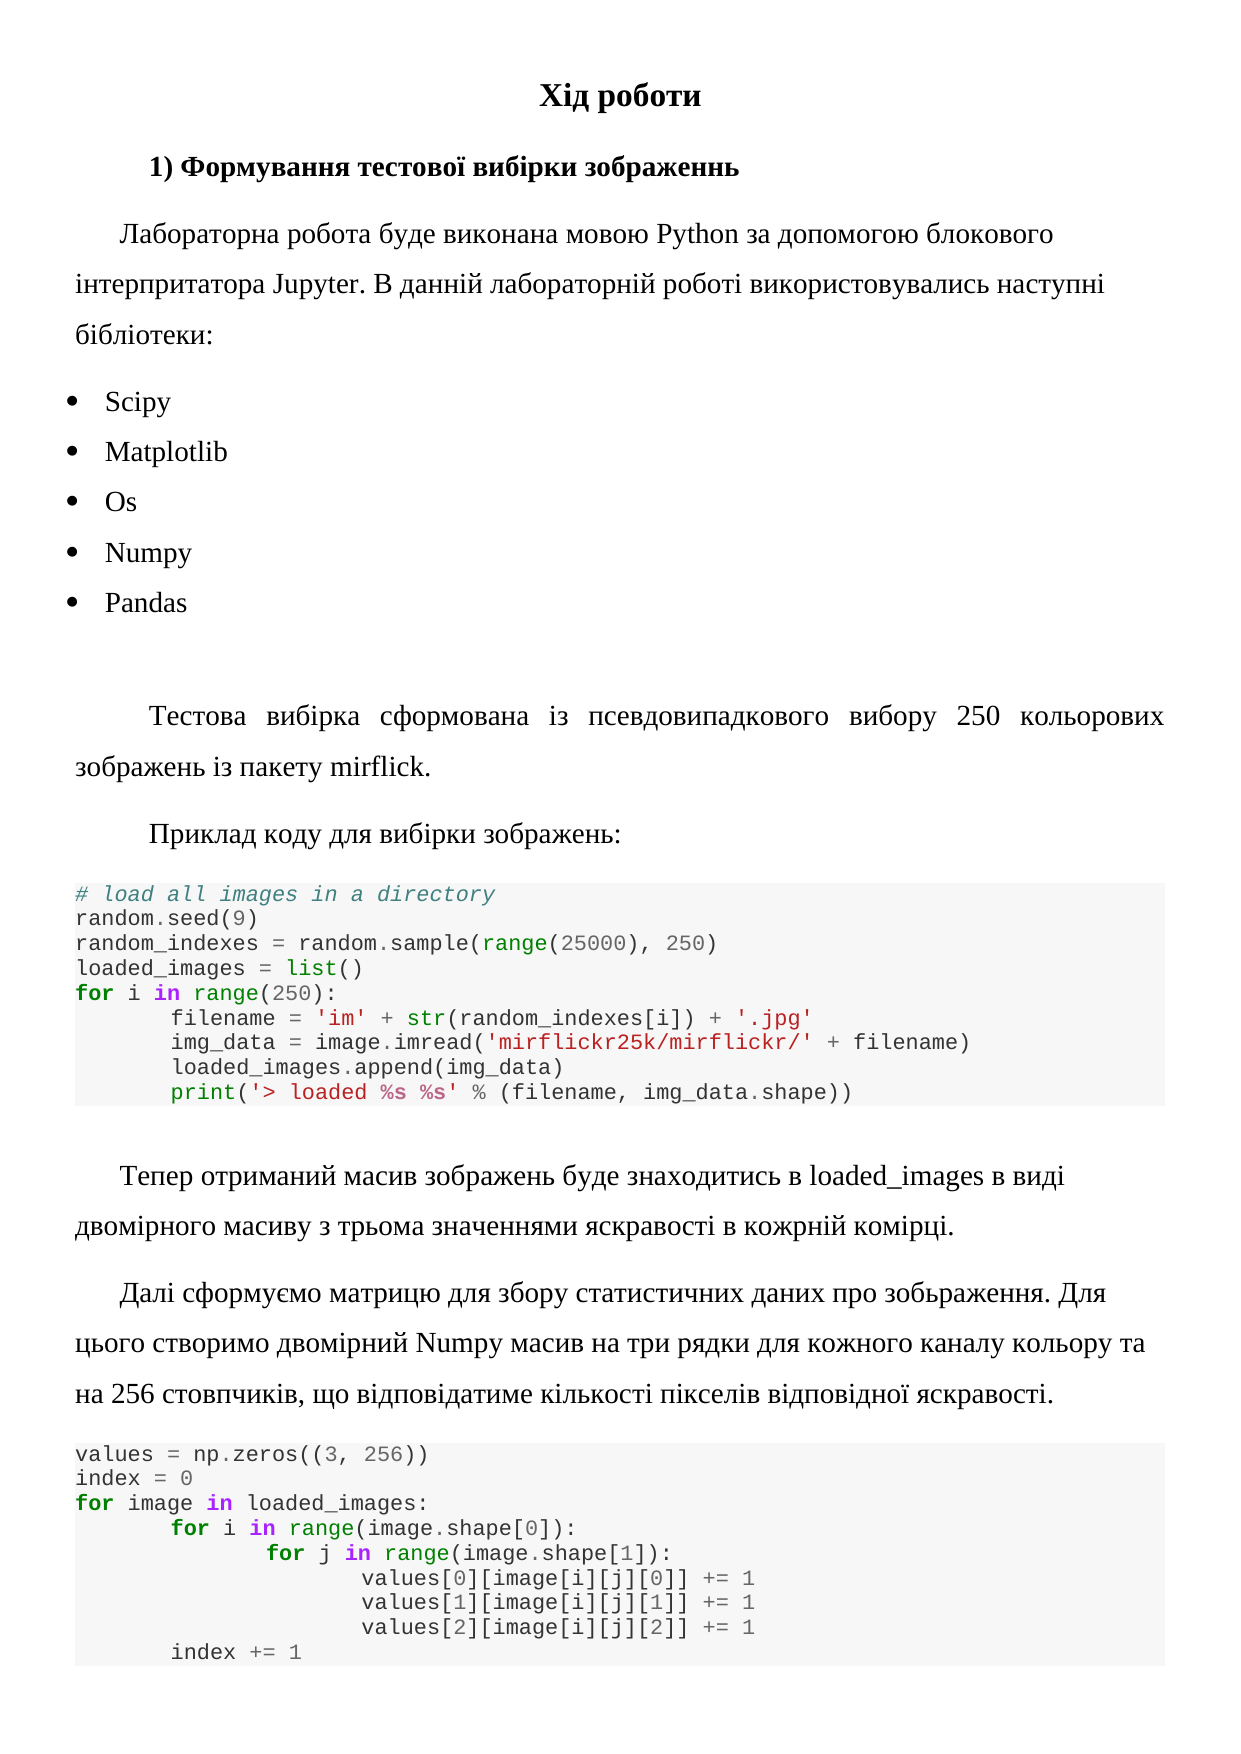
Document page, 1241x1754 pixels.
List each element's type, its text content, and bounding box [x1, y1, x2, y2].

text Лабораторна робота буде виконана мовою Python за допомогою блокового інтерпритатора Jupyter. В данній лабораторній роботі використовувались наступні бібліотеки: [75, 216, 1165, 350]
text print('> loaded %s %s' % (filename, img_data.shape)) [75, 1081, 1165, 1106]
text 1) Формування тестової вибірки зображеннь [75, 149, 1165, 183]
list Pandas [67, 585, 1165, 619]
text values = np.zeros((3, 256)) [75, 1443, 1165, 1467]
list Scipy [67, 384, 1165, 417]
text for i in range(image.shape[0]): [75, 1517, 1165, 1542]
text for j in range(image.shape[1]): [75, 1542, 1165, 1567]
list Os [67, 484, 1165, 518]
text Далі сформуємо матрицю для збору статистичних даних про зобьраження. Для цього створимо двомірний Numpy масив на три рядки для кожного каналу кольору та на 256 стовпчиків, що відповідатиме кількості пікселів відповідної яскравості. [75, 1275, 1165, 1409]
text values[0][image[i][j][0]] += 1 [75, 1567, 1165, 1591]
text loaded_images = list() [75, 957, 1165, 982]
text Хід роботи [75, 75, 1165, 113]
text Тепер отриманий масив зображень буде знаходитись в loaded_images в виді двомірного масиву з трьома значеннями яскравості в кожрній комірці. [75, 1158, 1165, 1242]
text for image in loaded_images: [75, 1492, 1165, 1517]
list Numpy [67, 535, 1165, 569]
text Приклад коду для вибірки зображень: [75, 816, 1165, 849]
text random.seed(9) [75, 908, 1165, 932]
text values[2][image[i][j][2]] += 1 [75, 1616, 1165, 1641]
text loaded_images.append(img_data) [75, 1056, 1165, 1081]
text img_data = image.imread('mirflickr25k/mirflickr/' + filename) [75, 1032, 1165, 1056]
text for i in range(250): [75, 982, 1165, 1007]
text filename = 'im' + str(random_indexes[i]) + '.jpg' [75, 1007, 1165, 1032]
text random_indexes = random.sample(range(25000), 250) [75, 932, 1165, 957]
text values[1][image[i][j][1]] += 1 [75, 1591, 1165, 1616]
text index = 0 [75, 1467, 1165, 1492]
list Matplotlib [67, 434, 1165, 468]
text index += 1 [75, 1641, 1165, 1666]
text Тестова вибірка сформована із псевдовипадкового вибору 250 кольорових зображень із пакету mirflick. [75, 698, 1165, 782]
text # load all images in a directory [75, 883, 1165, 908]
